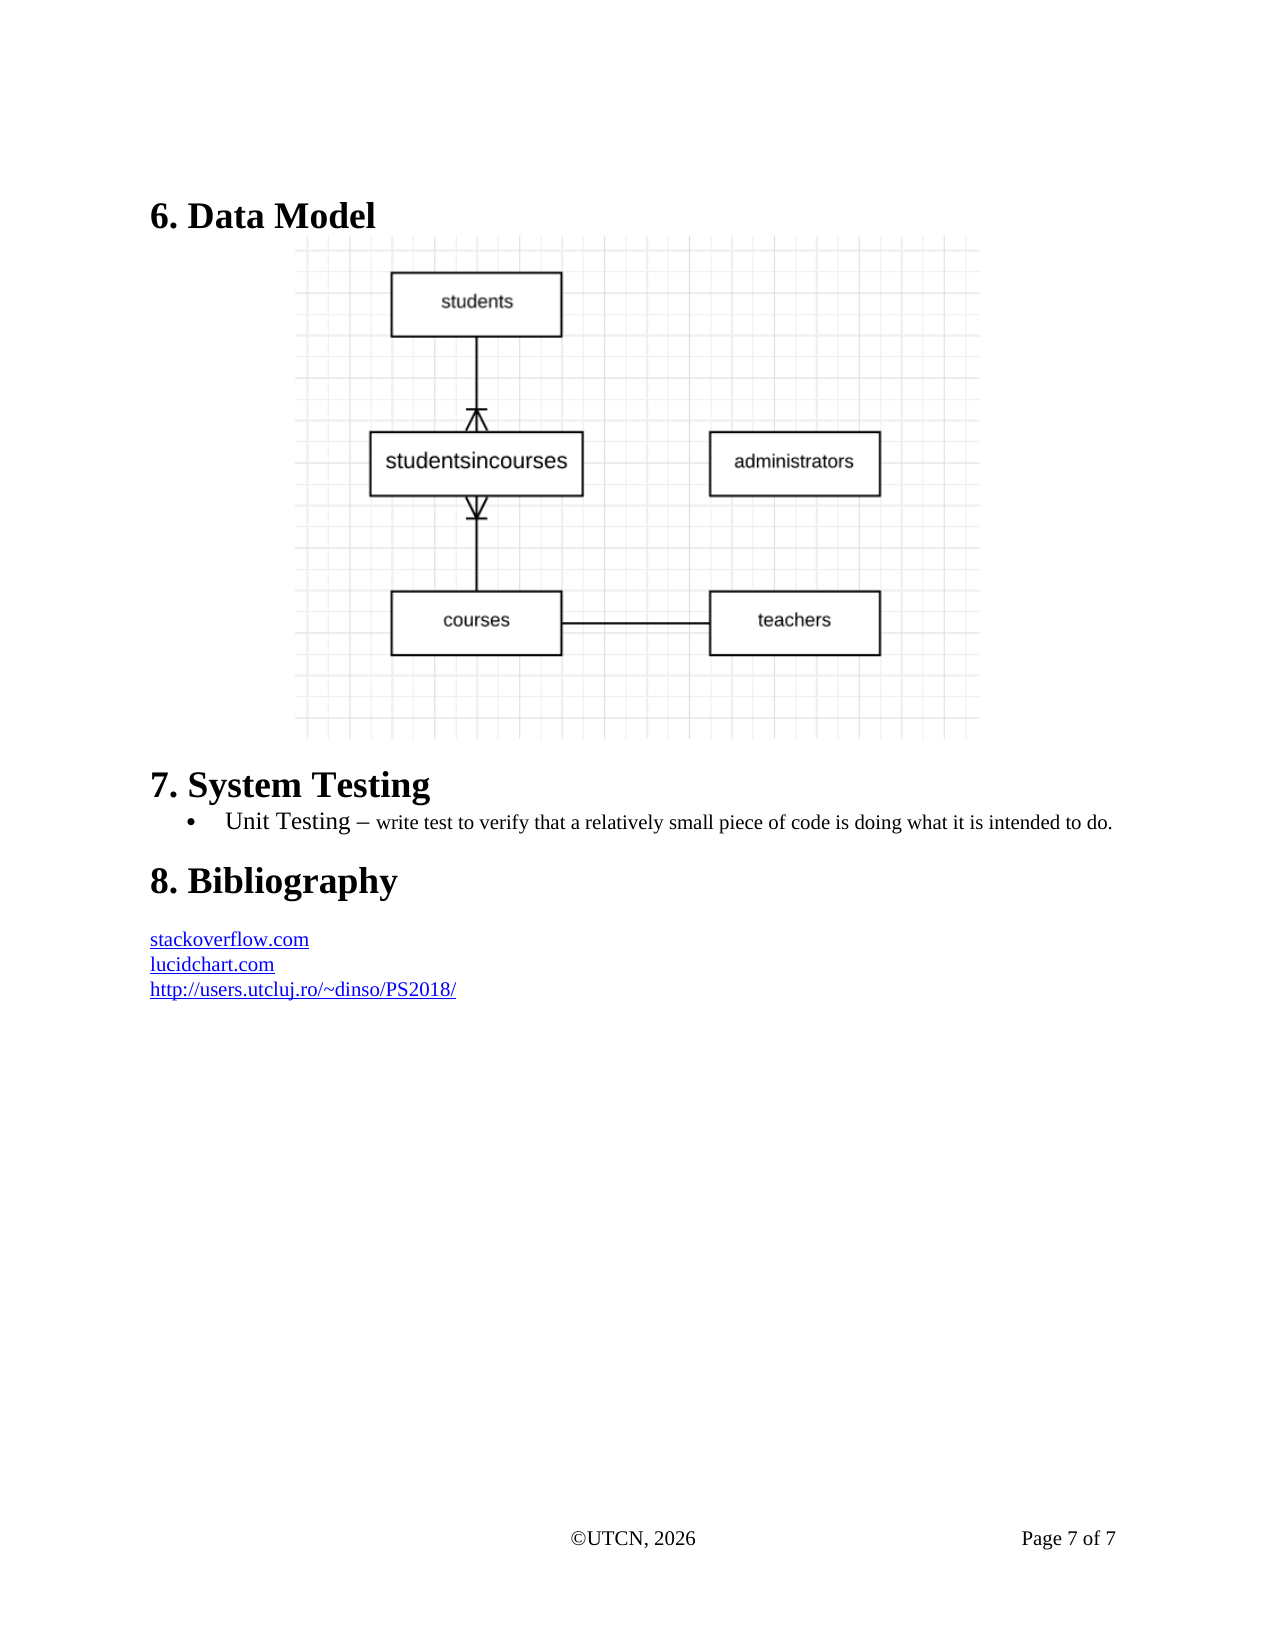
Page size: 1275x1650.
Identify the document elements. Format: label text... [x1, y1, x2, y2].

title 8. Bibliography [150, 859, 1125, 902]
picture [295, 236, 980, 739]
text stackoverflow.com [150, 926, 1125, 951]
list Unit Testing – write test to verify that a relatively small piece of code is doing what it is intended to do. [187, 806, 1125, 834]
text lucidchart.com [150, 951, 1125, 976]
title 6. Data Model [150, 193, 1125, 236]
text http://users.utcluj.ro/~dinso/PS2018/ [150, 976, 1125, 1001]
title 7. System Testing [150, 763, 1125, 806]
